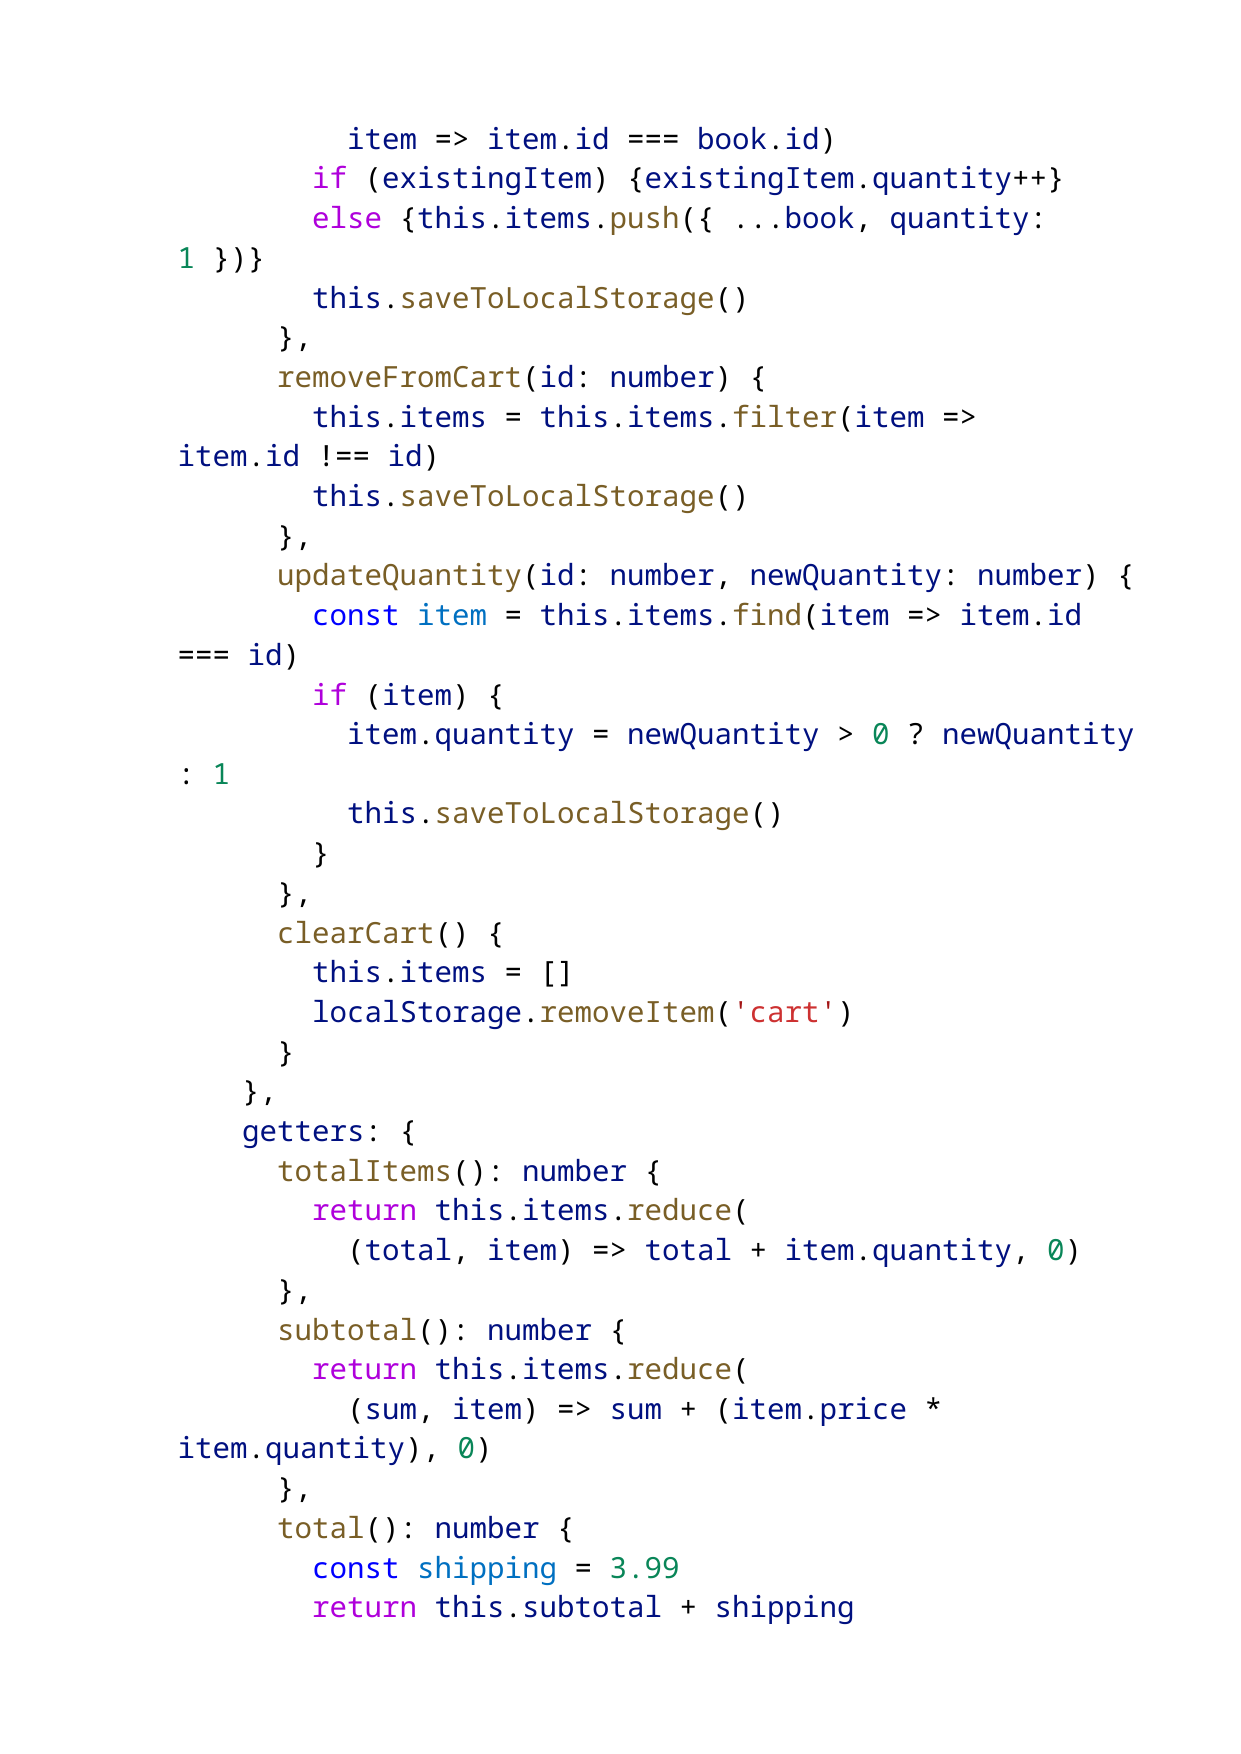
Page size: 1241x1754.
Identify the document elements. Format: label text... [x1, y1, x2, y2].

text if (existingItem) {existingItem.quantity++} [177, 158, 1152, 197]
text item.quantity = newQuantity > 0 ? newQuantity : 1 [177, 713, 1152, 793]
text removeFromCart(id: number) { [177, 356, 1152, 396]
text } [177, 1031, 1152, 1071]
text }, [177, 872, 1152, 912]
text else {this.items.push({ ...book, quantity: 1 })} [177, 197, 1152, 277]
text }, [177, 1071, 1152, 1110]
text this.saveToLocalStorage() [177, 475, 1152, 515]
text (total, item) => total + item.quantity, 0) [177, 1229, 1152, 1269]
text subtotal(): number { [177, 1309, 1152, 1348]
text return this.items.reduce( [177, 1348, 1152, 1388]
text localStorage.removeItem('cart') [177, 991, 1152, 1031]
text (sum, item) => sum + (item.price * item.quantity), 0) [177, 1388, 1152, 1467]
text }, [177, 317, 1152, 356]
text updateQuantity(id: number, newQuantity: number) { [177, 555, 1152, 594]
text }, [177, 515, 1152, 555]
text total(): number { [177, 1507, 1152, 1547]
text getters: { [177, 1110, 1152, 1150]
text const shipping = 3.99 [177, 1547, 1152, 1587]
text return this.items.reduce( [177, 1190, 1152, 1229]
text return this.subtotal + shipping [177, 1587, 1152, 1626]
text this.saveToLocalStorage() [177, 277, 1152, 317]
text this.items = [] [177, 952, 1152, 991]
text }, [177, 1467, 1152, 1507]
text } [177, 832, 1152, 872]
text const item = this.items.find(item => item.id === id) [177, 594, 1152, 674]
text clearCart() { [177, 912, 1152, 952]
text this.saveToLocalStorage() [177, 793, 1152, 832]
text totalItems(): number { [177, 1150, 1152, 1190]
text if (item) { [177, 674, 1152, 713]
text item => item.id === book.id) [177, 118, 1152, 158]
text this.items = this.items.filter(item => item.id !== id) [177, 396, 1152, 475]
text }, [177, 1269, 1152, 1309]
